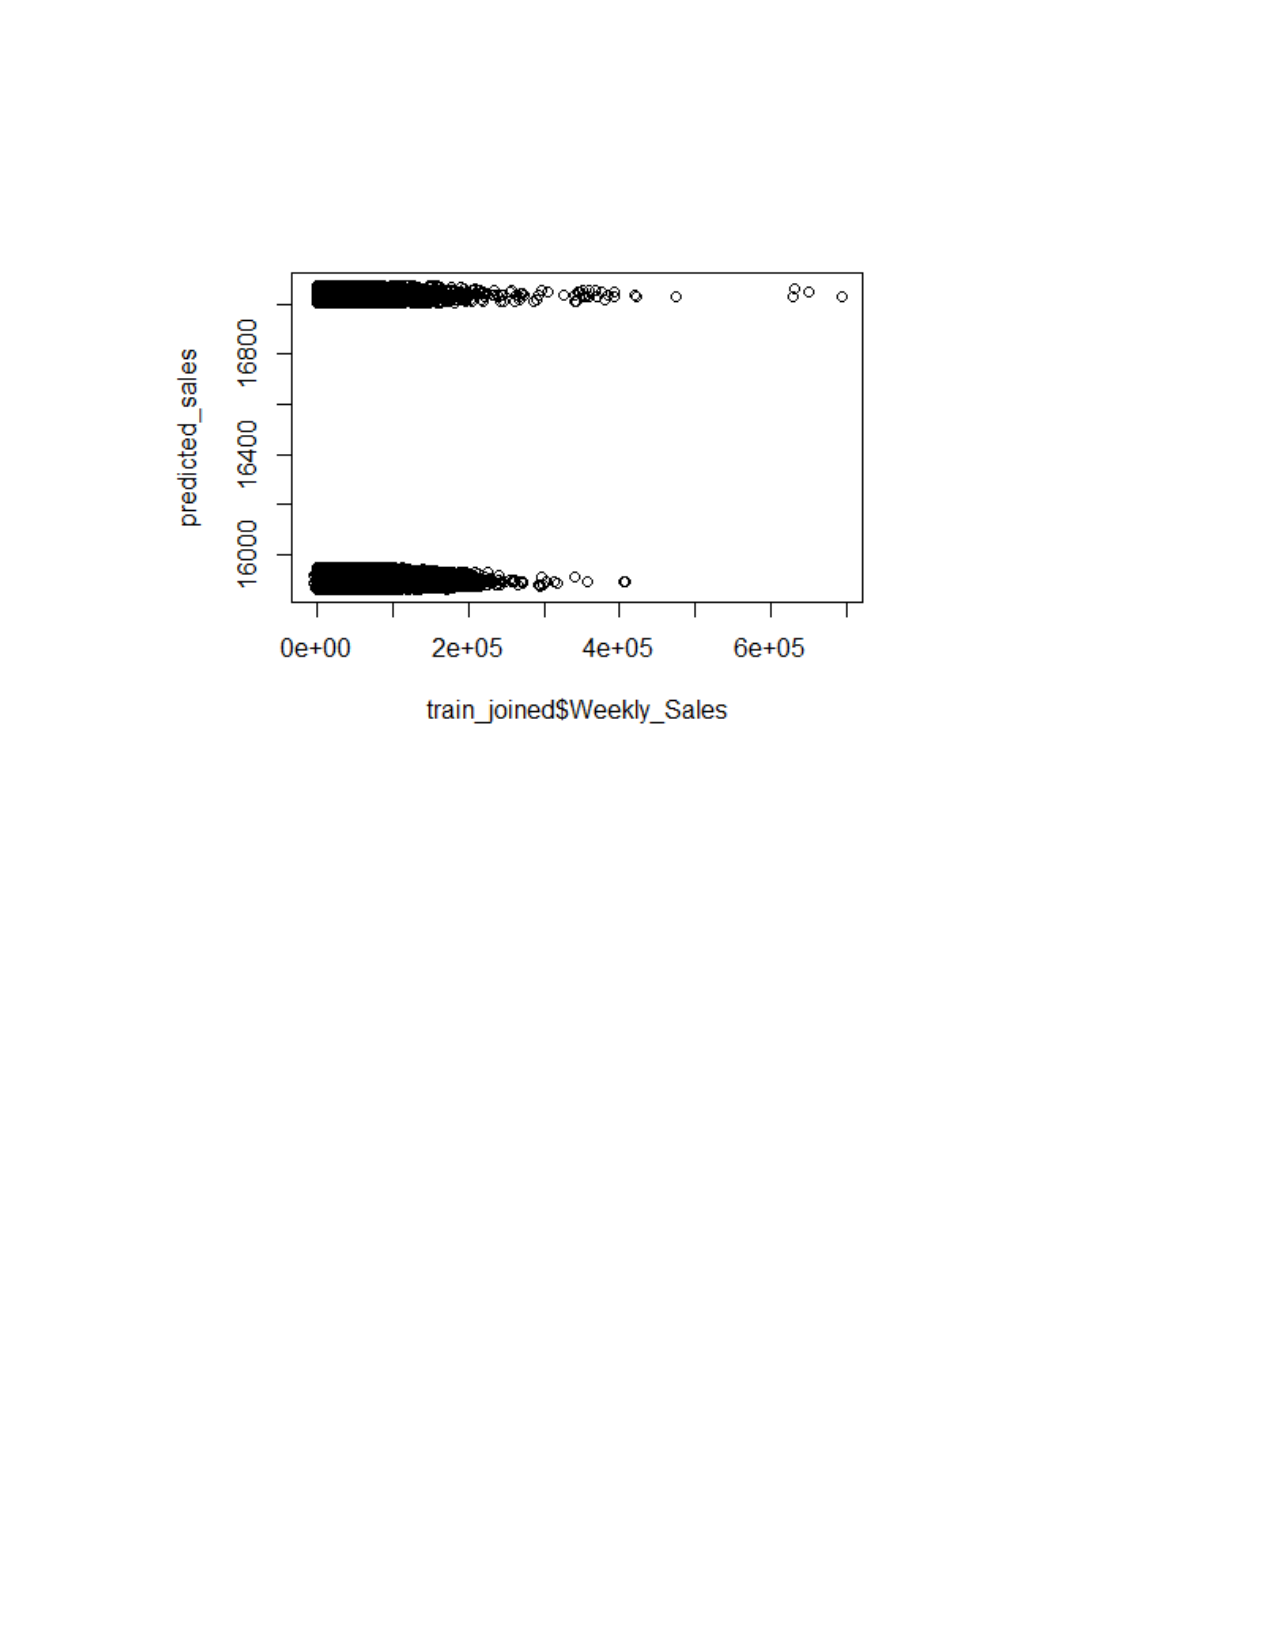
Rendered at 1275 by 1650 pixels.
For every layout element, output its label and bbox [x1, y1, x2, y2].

picture [168, 150, 927, 757]
